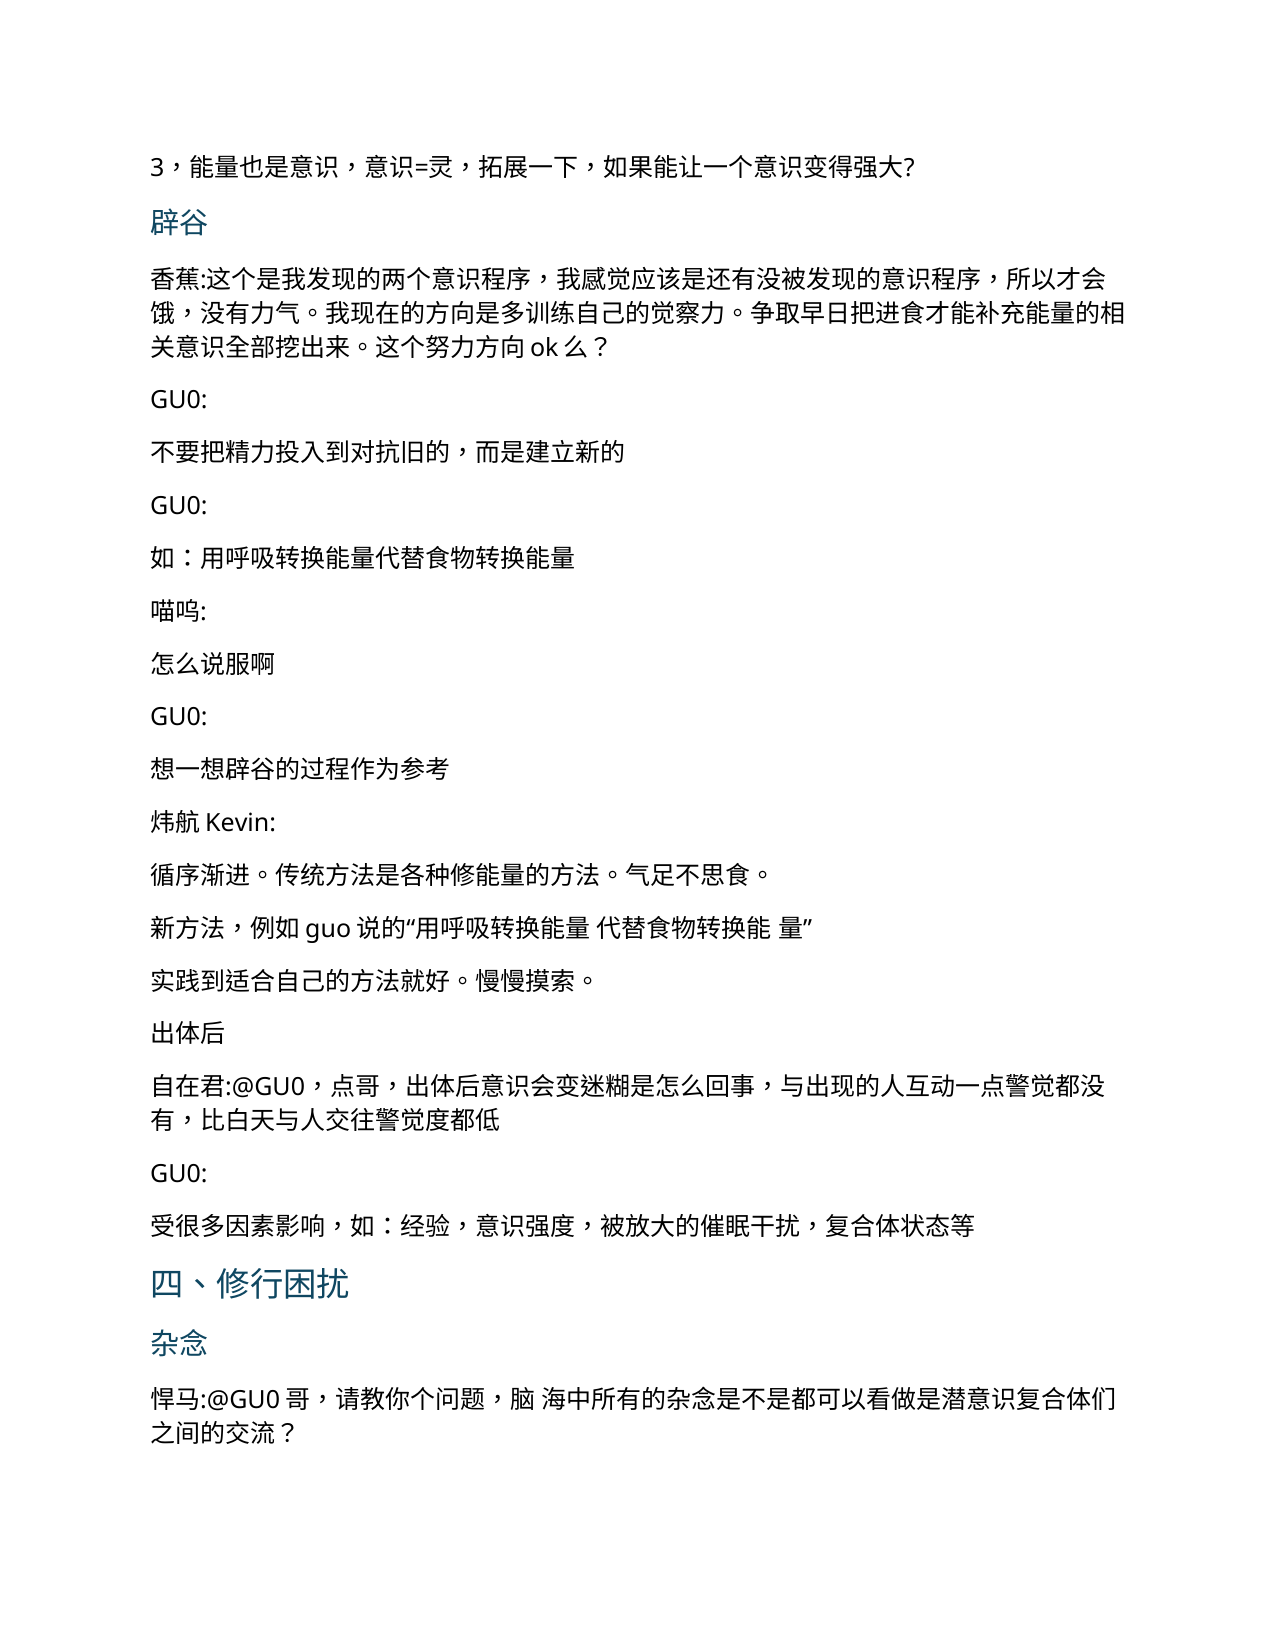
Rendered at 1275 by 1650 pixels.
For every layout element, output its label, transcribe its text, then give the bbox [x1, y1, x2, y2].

text 不要把精力投入到对抗旧的，而是建立新的 [150, 435, 1125, 469]
text 悍马:@GU0哥，请教你个问题，脑 海中所有的杂念是不是都可以看做是潜意识复合体们之间的交流？ [150, 1382, 1125, 1450]
text GU0: [150, 699, 1125, 733]
text 3，能量也是意识，意识=灵，拓展一下，如果能让一个意识变得强大? [150, 150, 1125, 184]
text 新方法，例如guo说的“用呼吸转换能量 代替食物转换能 量” [150, 910, 1125, 944]
text 怎么说服啊 [150, 646, 1125, 680]
subtitle 辟谷 [150, 203, 1125, 242]
text 出体后 [150, 1016, 1125, 1050]
subtitle 杂念 [150, 1323, 1125, 1363]
text 香蕉:这个是我发现的两个意识程序，我感觉应该是还有没被发现的意识程序，所以才会饿，没有力气。我现在的方向是多训练自己的觉察力。争取早日把进食才能补充能量的相关意识全部挖出来。这个努力方向ok么？ [150, 261, 1125, 363]
text 实践到适合自己的方法就好。慢慢摸索。 [150, 963, 1125, 997]
text 炜航Kevin: [150, 805, 1125, 839]
text 循序渐进。传统方法是各种修能量的方法。气足不思食。 [150, 857, 1125, 892]
text 如：用呼吸转换能量代替食物转换能量 [150, 541, 1125, 575]
text GU0: [150, 1156, 1125, 1190]
text 受很多因素影响，如：经验，意识强度，被放大的催眠干扰，复合体状态等 [150, 1208, 1125, 1242]
text 想一想辟谷的过程作为参考 [150, 752, 1125, 786]
text GU0: [150, 382, 1125, 416]
text 自在君:@GU0，点哥，出体后意识会变迷糊是怎么回事，与出现的人互动一点警觉都没有，比白天与人交往警觉度都低 [150, 1069, 1125, 1137]
text GU0: [150, 488, 1125, 522]
subtitle 四、修行困扰 [150, 1261, 1125, 1307]
text 喵呜: [150, 593, 1125, 627]
